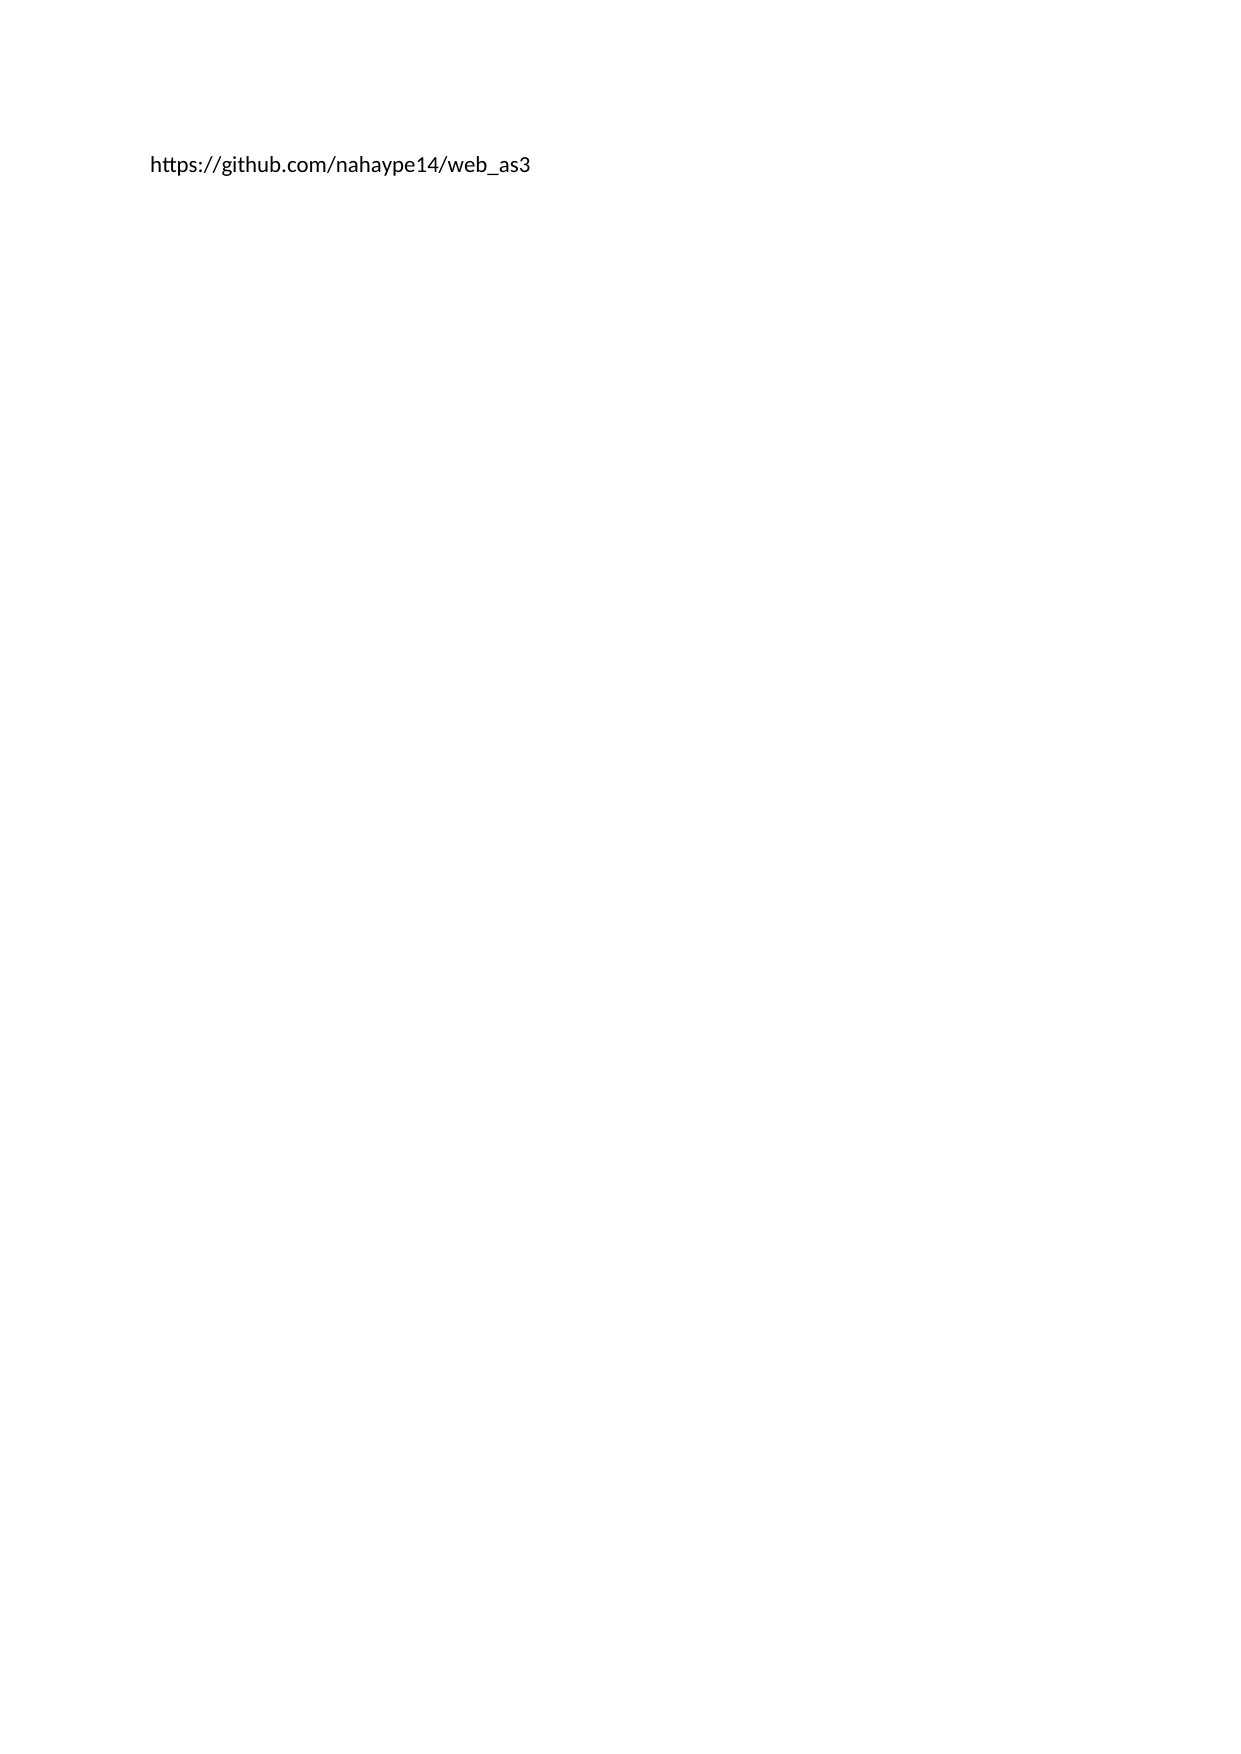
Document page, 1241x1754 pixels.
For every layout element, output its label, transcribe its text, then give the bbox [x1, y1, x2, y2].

text https://github.com/nahaype14/web_as3 [150, 150, 1090, 178]
